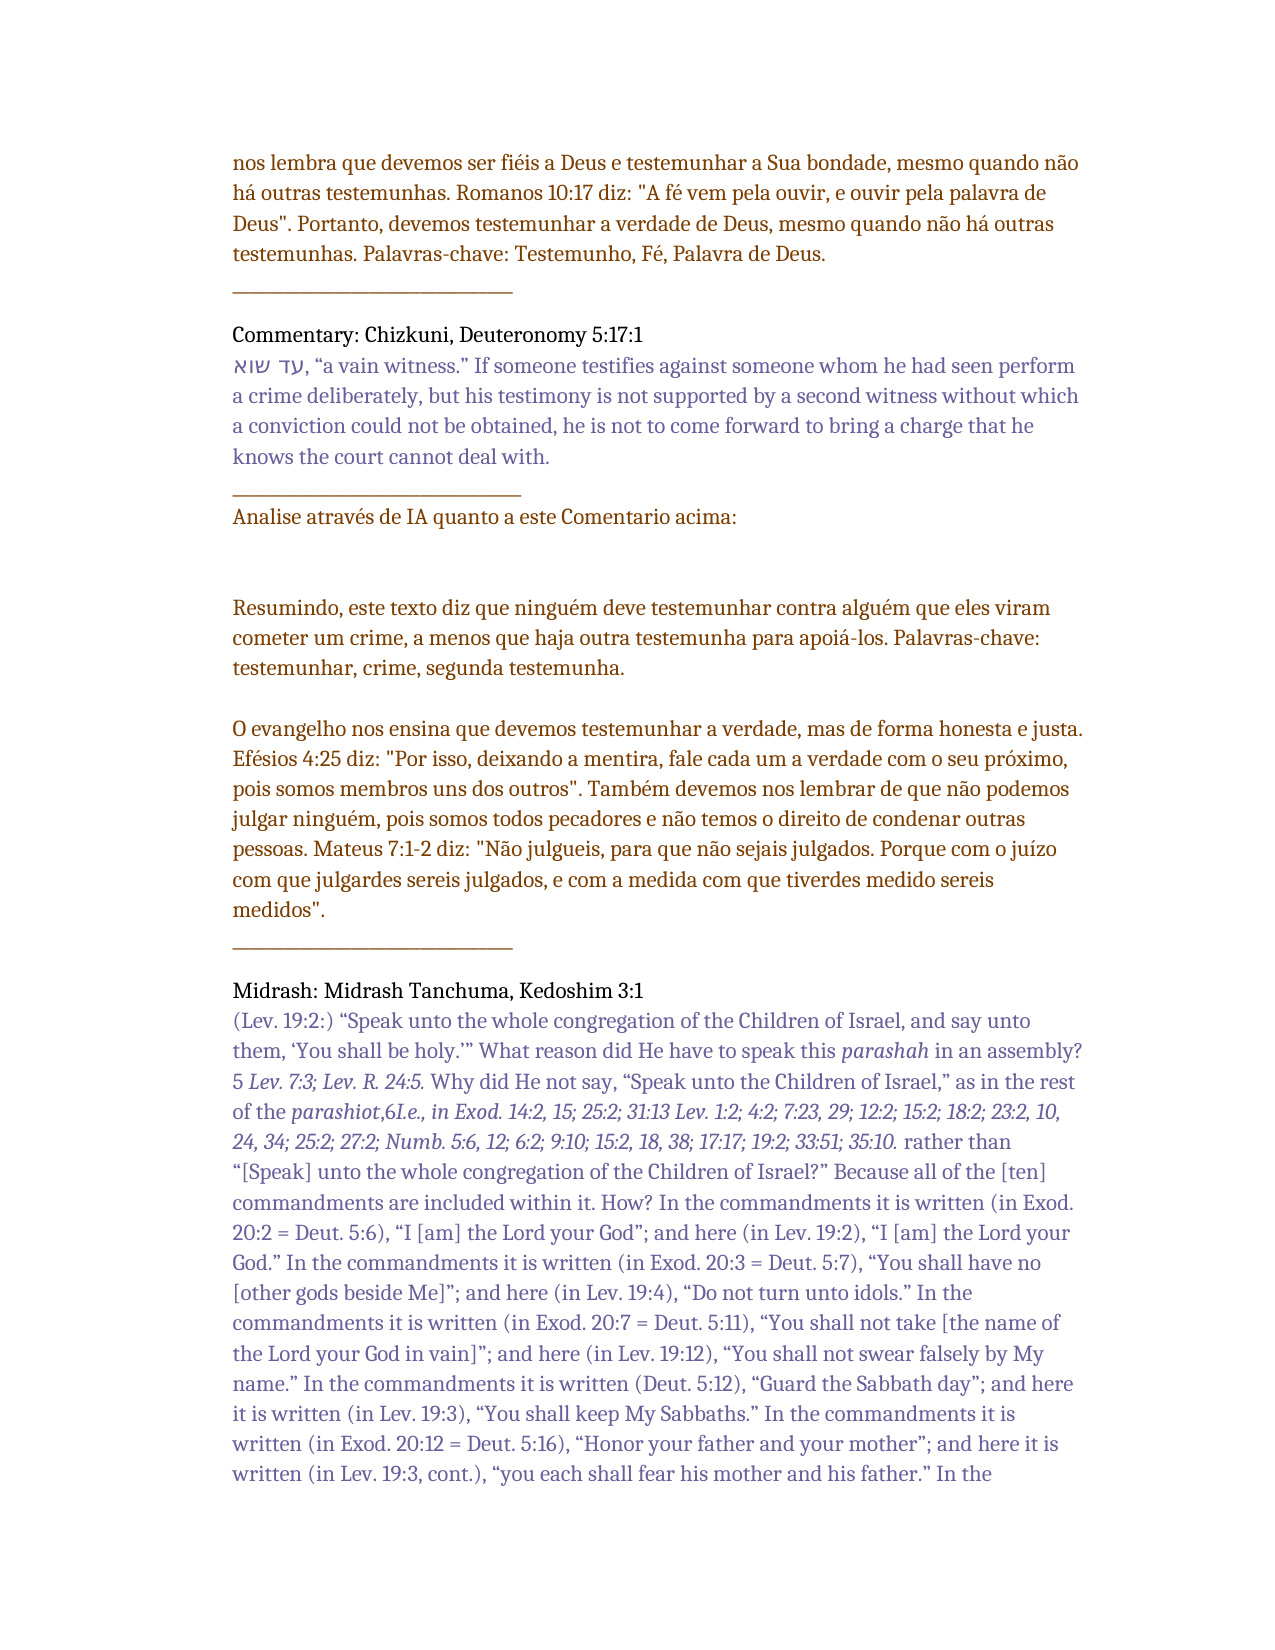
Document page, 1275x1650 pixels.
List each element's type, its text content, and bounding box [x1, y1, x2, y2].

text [232, 150, 1087, 297]
text Commentary: Chizkuni, Deuteronomy 5:17:1 עד שוא, “a vain witness.” If someone testifies against someone whom he had seen perform a crime deliberately, but his testimony is not supported by a second witness without which a conviction could not be obtained, he is not to come forward to bring a charge that he knows the court cannot deal with. __________________________________ Analise através de IA quanto a este Comentario acima: Resumindo, este texto diz que ninguém deve testemunhar contra alguém que eles viram cometer um crime, a menos que haja outra testemunha para apoiá-los. Palavras-chave: testemunhar, crime, segunda testemunha. O evangelho nos ensina que devemos testemunhar a verdade, mas de forma honesta e justa. Efésios 4:25 diz: "Por isso, deixando a mentira, fale cada um a verdade com o seu próximo, pois somos membros uns dos outros". Também devemos nos lembrar de que não podemos julgar ninguém, pois somos todos pecadores e não temos o direito de condenar outras pessoas. Mateus 7:1-2 diz: "Não julgueis, para que não sejais julgados. Porque com o juízo com que julgardes sereis julgados, e com a medida com que tiverdes medido sereis medidos". _________________________________ [232, 322, 1087, 953]
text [232, 978, 1087, 1487]
